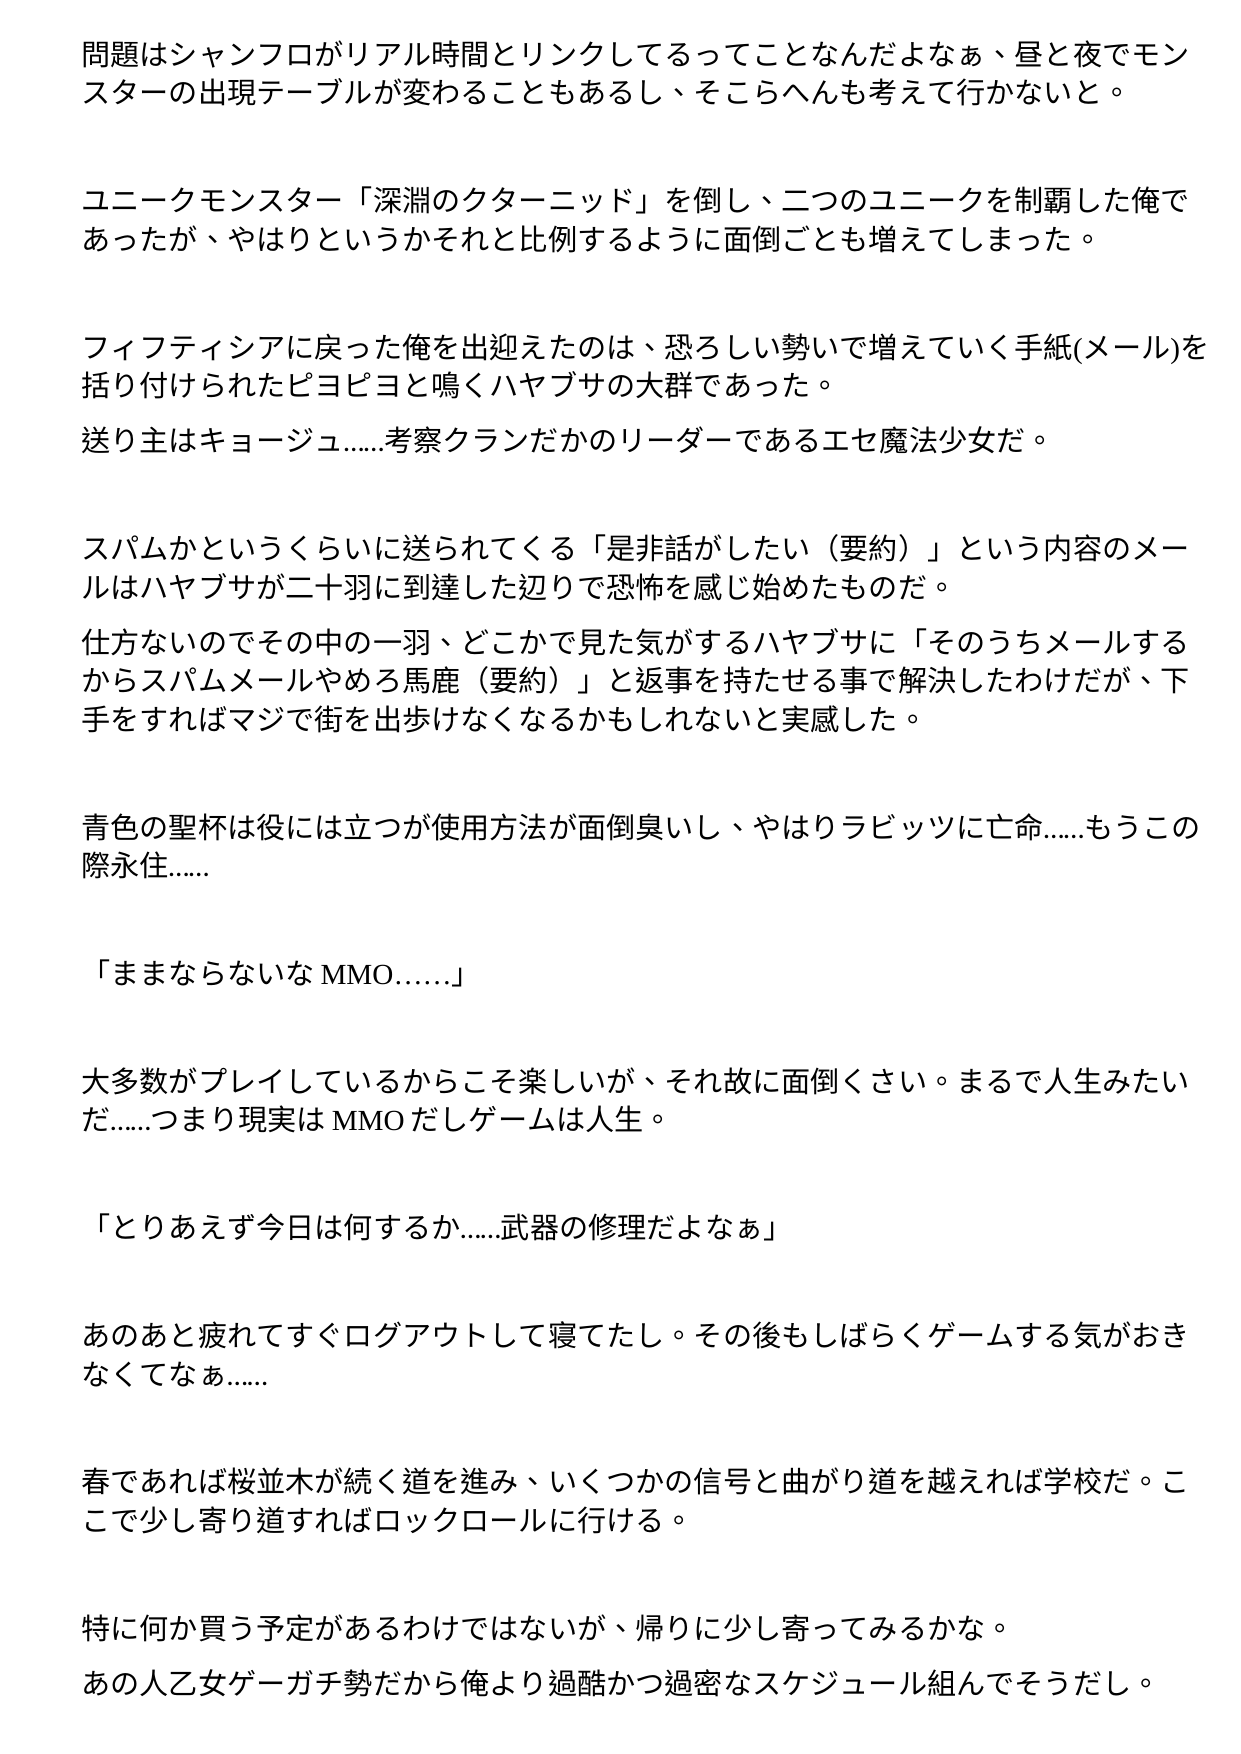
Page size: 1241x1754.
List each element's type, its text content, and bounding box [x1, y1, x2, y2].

text 問題はシャンフロがリアル時間とリンクしてるってことなんだよなぁ、昼と夜でモンスターの出現テーブルが変わることもあるし、そこらへんも考えて行かないと。 [81, 37, 1215, 111]
text 特に何か買う予定があるわけではないが、帰りに少し寄ってみるかな。 [81, 1611, 1215, 1647]
text 「ままならないなMMO……」 [81, 956, 1215, 992]
text 大多数がプレイしているからこそ楽しいが、それ故に面倒くさい。まるで人生みたいだ……つまり現実はMMOだしゲームは人生。 [81, 1064, 1215, 1138]
text あのあと疲れてすぐログアウトして寝てたし。その後もしばらくゲームする気がおきなくてなぁ…… [81, 1318, 1215, 1392]
text 青色の聖杯は役には立つが使用方法が面倒臭いし、やはりラビッツに亡命……もうこの際永住…… [81, 810, 1215, 884]
text 送り主はキョージュ……考察クランだかのリーダーであるエセ魔法少女だ。 [81, 423, 1215, 459]
text あの人乙女ゲーガチ勢だから俺より過酷かつ過密なスケジュール組んでそうだし。 [81, 1666, 1215, 1702]
text スパムかというくらいに送られてくる「是非話がしたい（要約）」という内容のメールはハヤブサが二十羽に到達した辺りで恐怖を感じ始めたものだ。 [81, 531, 1215, 605]
text 春であれば桜並木が続く道を進み、いくつかの信号と曲がり道を越えれば学校だ。ここで少し寄り道すればロックロールに行ける。 [81, 1464, 1215, 1539]
text 「とりあえず今日は何するか……武器の修理だよなぁ」 [81, 1210, 1215, 1246]
text 仕方ないのでその中の一羽、どこかで見た気がするハヤブサに「そのうちメールするからスパムメールやめろ馬鹿（要約）」と返事を持たせる事で解決したわけだが、下手をすればマジで街を出歩けなくなるかもしれないと実感した。 [81, 625, 1215, 737]
text ユニークモンスター「深淵のクターニッド」を倒し、二つのユニークを制覇した俺であったが、やはりというかそれと比例するように面倒ごとも増えてしまった。 [81, 183, 1215, 258]
text フィフティシアに戻った俺を出迎えたのは、恐ろしい勢いで増えていく手紙(メール)を括り付けられたピヨピヨと鳴くハヤブサの大群であった。 [81, 330, 1215, 404]
